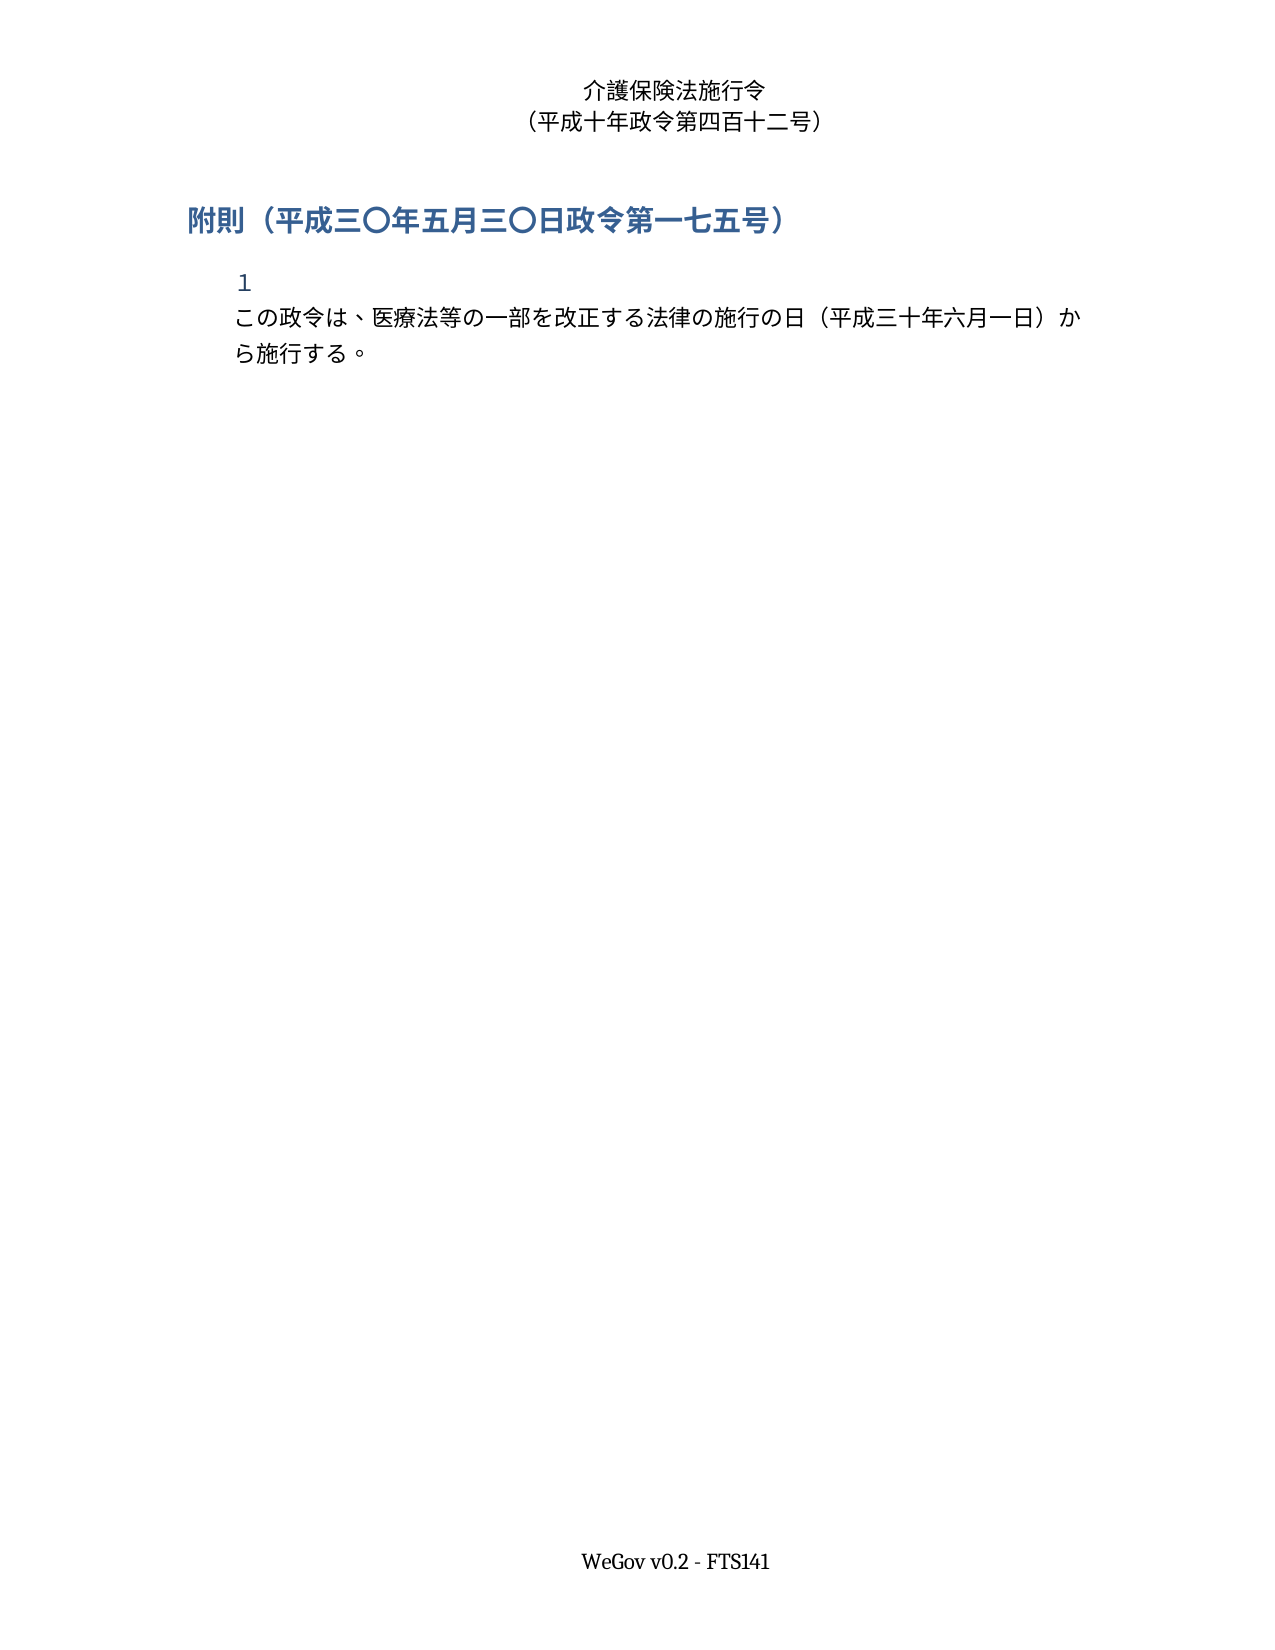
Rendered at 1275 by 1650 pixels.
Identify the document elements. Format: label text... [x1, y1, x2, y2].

subtitle １ [233, 266, 1087, 298]
subtitle 附則（平成三〇年五月三〇日政令第一七五号） [187, 200, 1087, 240]
text この政令は、医療法等の一部を改正する法律の施行の日（平成三十年六月一日）から施行する。 [233, 302, 1087, 369]
